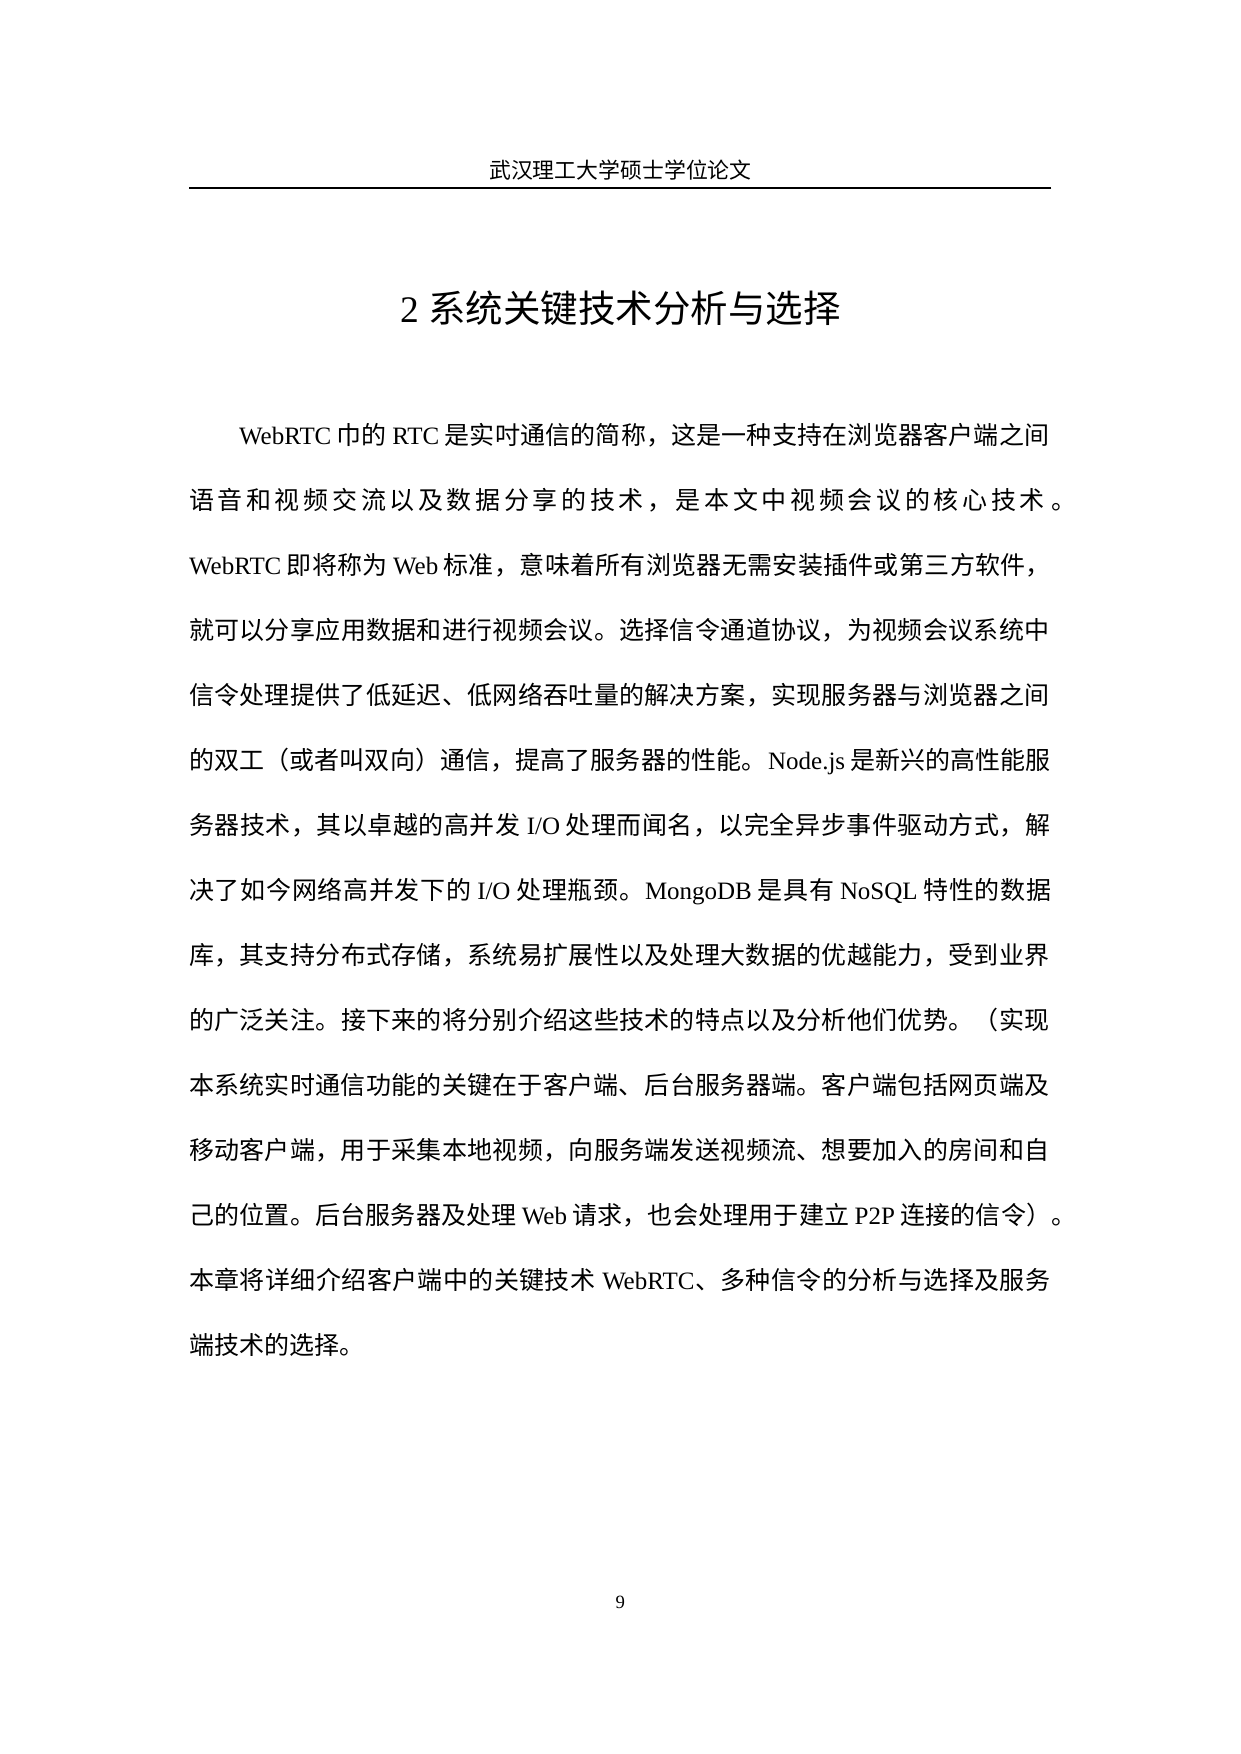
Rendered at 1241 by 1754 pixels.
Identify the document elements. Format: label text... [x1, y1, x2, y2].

subtitle 2 系统关键技术分析与选择 [189, 273, 1051, 338]
text WebRTC巾的RTC是实吋通信的简称，这是一种支持在浏览器客户端之间语音和视频交流以及数据分享的技术，是本文中视频会议的核心技术。WebRTC即将称为Web标准，意味着所有浏览器无需安装插件或第三方软件，就可以分享应用数据和进行视频会议。选择信令通道协议，为视频会议系统中信令处理提供了低延迟、低网络吞吐量的解决方案，实现服务器与浏览器之间的双工（或者叫双向）通信，提高了服务器的性能。Node.js是新兴的高性能服务器技术，其以卓越的高并发I/O处理而闻名，以完全异步事件驱动方式，解决了如今网络高并发下的I/O处理瓶颈。MongoDB是具有NoSQL特性的数据库，其支持分布式存储，系统易扩展性以及处理大数据的优越能力，受到业界的广泛关注。接下来的将分别介绍这些技术的特点以及分析他们优势。（实现本系统实时通信功能的关键在于客户端、后台服务器端。客户端包括网页端及移动客户端，用于采集本地视频，向服务端发送视频流、想要加入的房间和自己的位置。后台服务器及处理Web请求，也会处理用于建立P2P连接的信令）。本章将详细介绍客户端中的关键技术WebRTC、多种信令的分析与选择及服务端技术的选择。 [189, 401, 1051, 1376]
